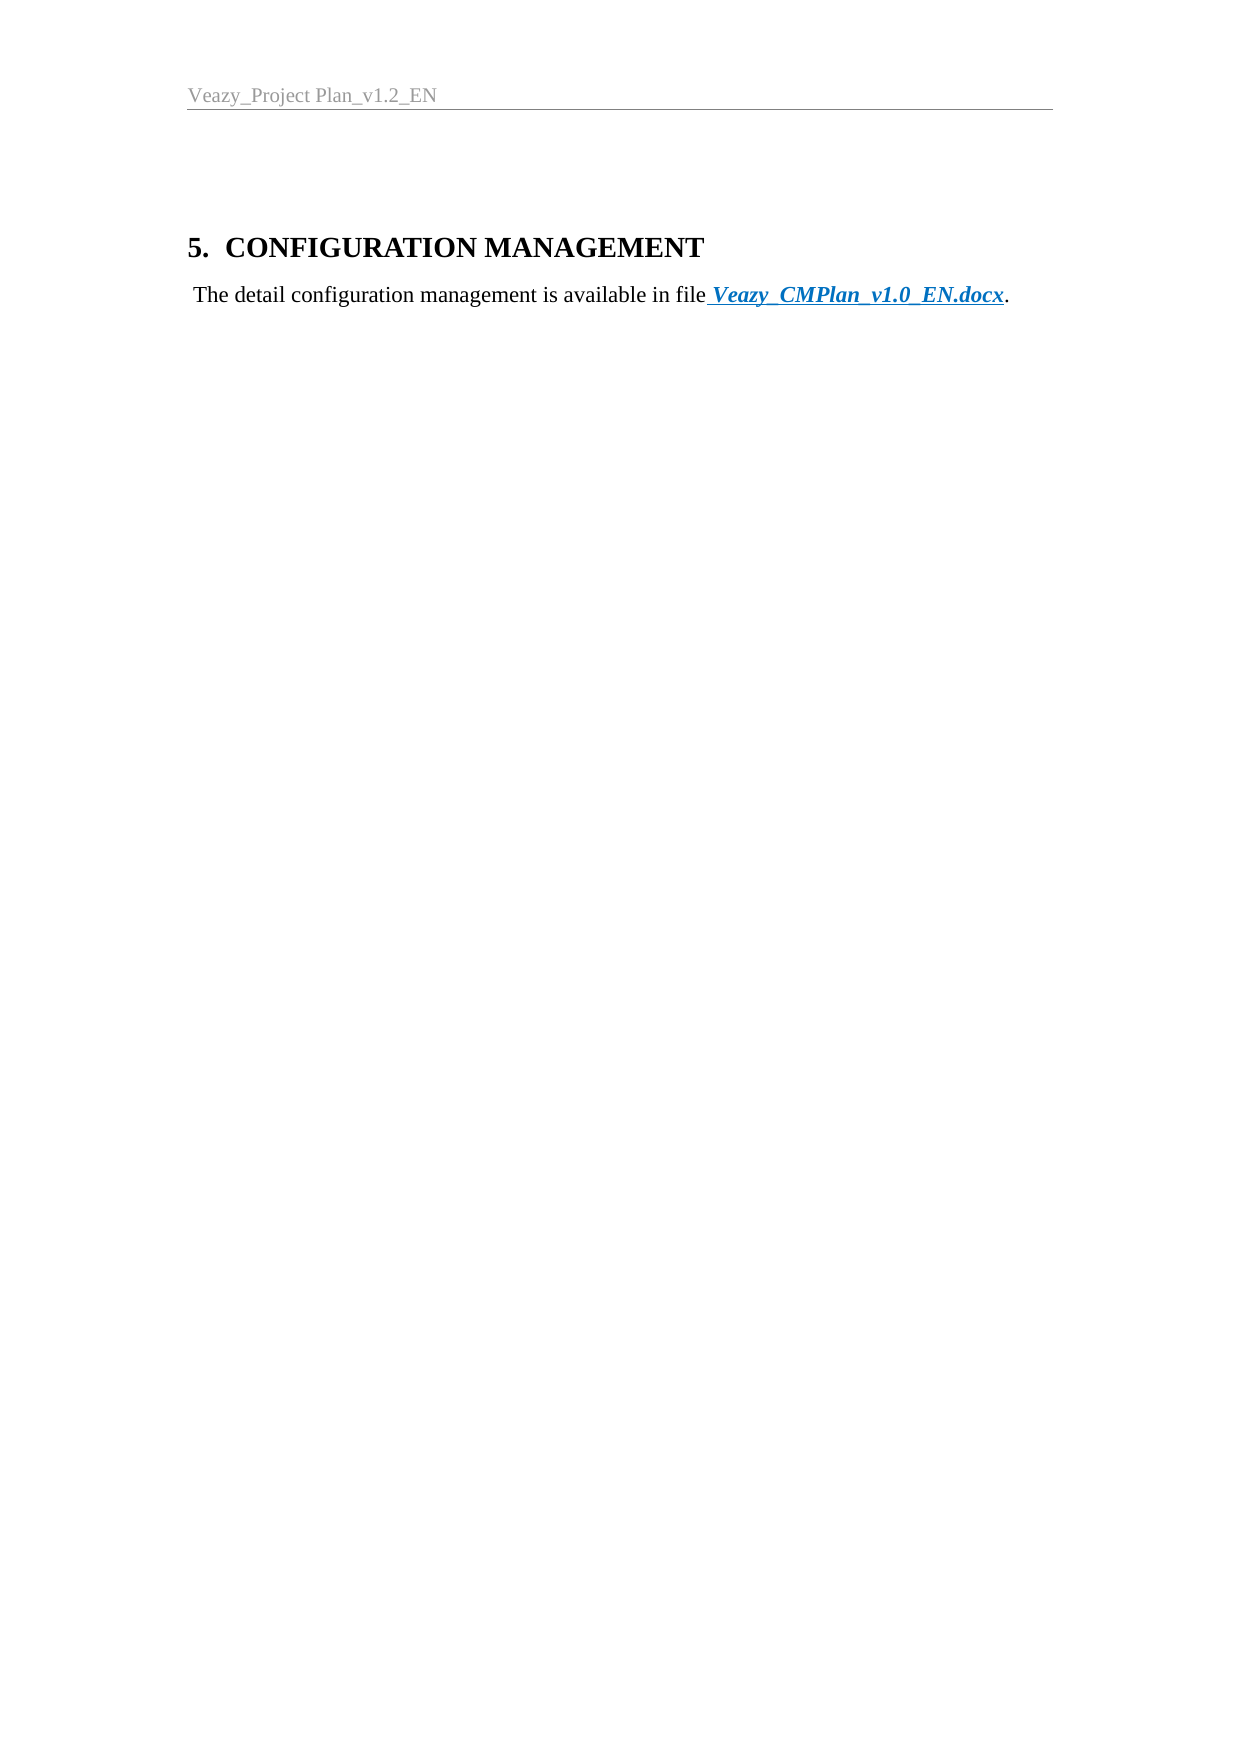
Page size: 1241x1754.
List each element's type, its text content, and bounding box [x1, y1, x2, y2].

text The detail configuration management is available in file Veazy_CMPlan_v1.0_EN.docx. [187, 281, 1053, 307]
subtitle Configuration Management [187, 230, 1053, 264]
